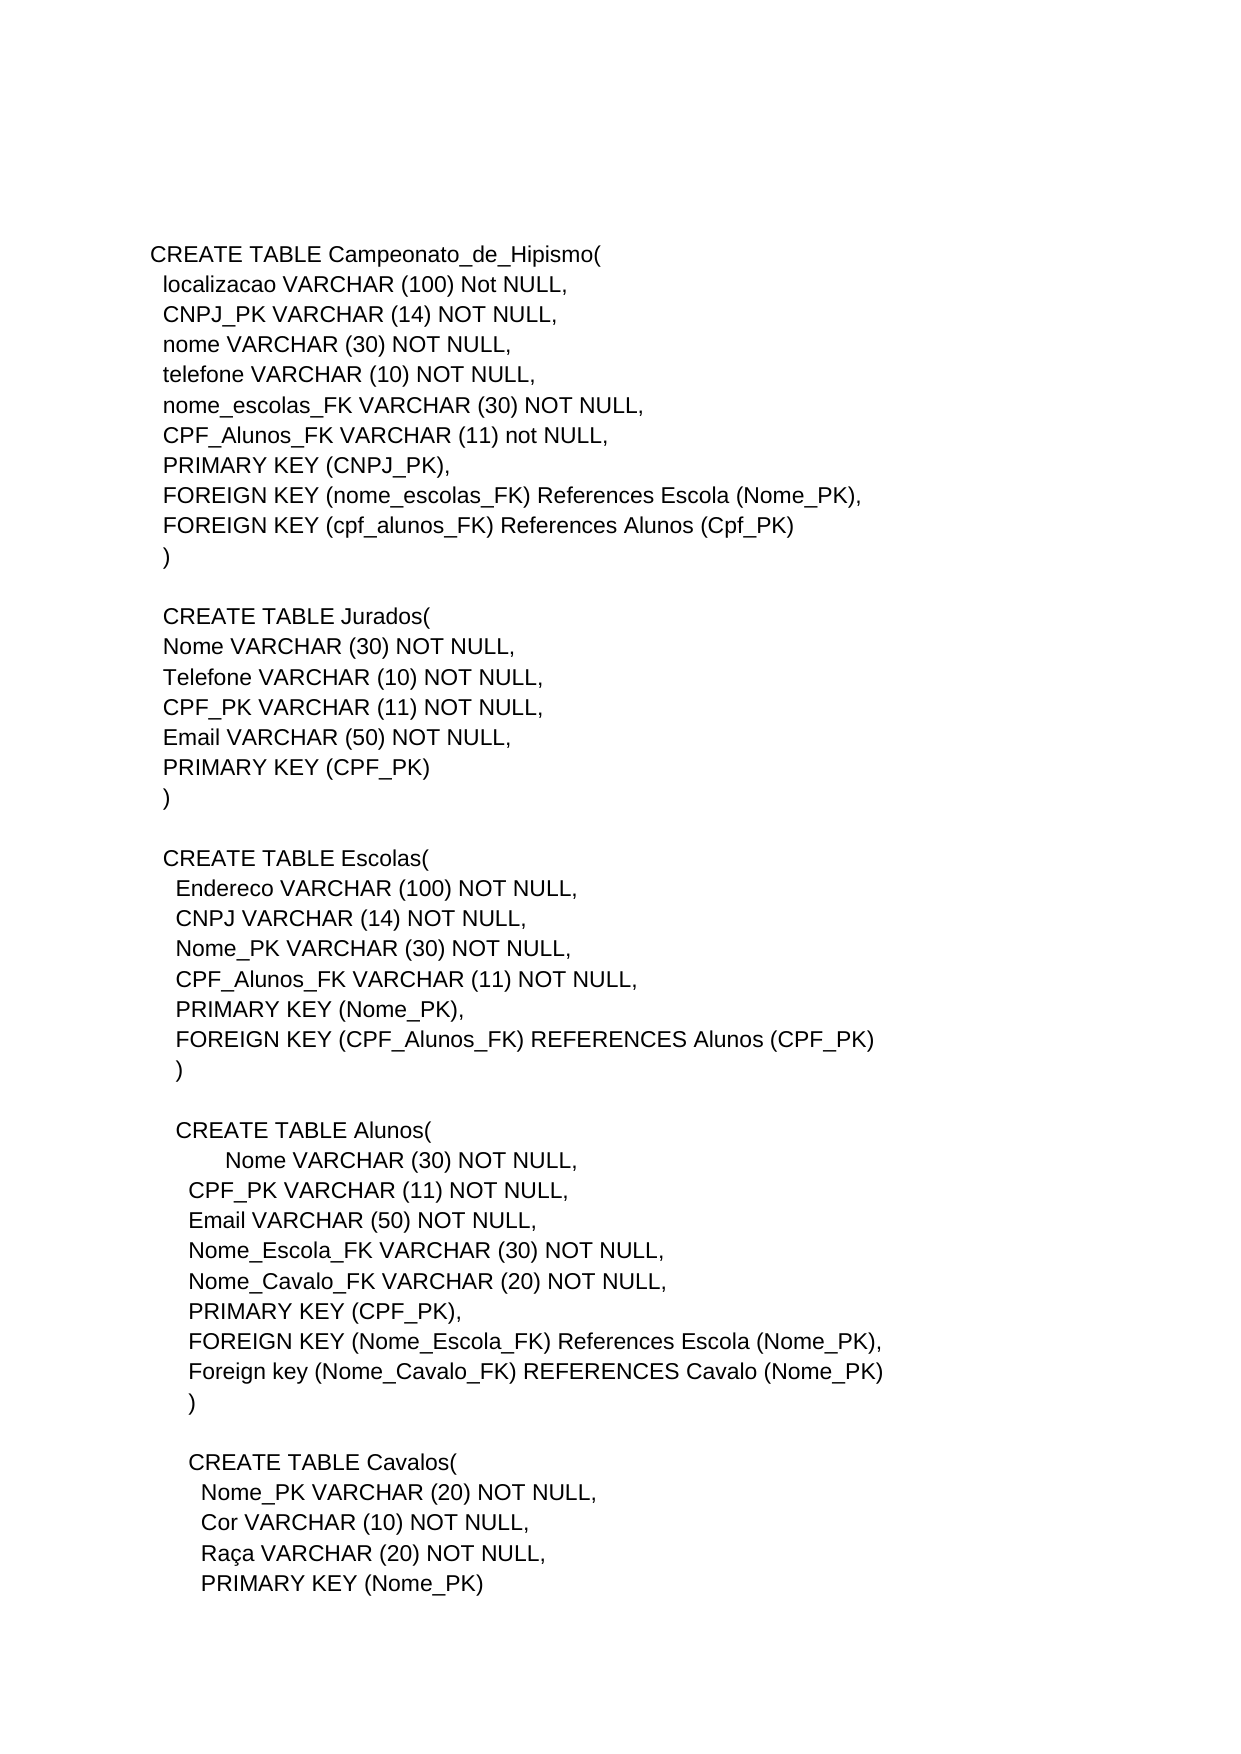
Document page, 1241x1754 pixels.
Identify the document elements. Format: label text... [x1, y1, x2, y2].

text Email VARCHAR (50) NOT NULL, [150, 724, 1090, 750]
text PRIMARY KEY (Nome_PK) [150, 1570, 1090, 1596]
text FOREIGN KEY (cpf_alunos_FK) References Alunos (Cpf_PK) [150, 512, 1090, 539]
text ) [150, 1056, 1090, 1083]
text localizacao VARCHAR (100) Not NULL, [150, 271, 1090, 297]
text FOREIGN KEY (CPF_Alunos_FK) REFERENCES Alunos (CPF_PK) [150, 1026, 1090, 1052]
text CREATE TABLE Cavalos( [150, 1449, 1090, 1475]
text Nome_Escola_FK VARCHAR (30) NOT NULL, [150, 1237, 1090, 1264]
text nome VARCHAR (30) NOT NULL, [150, 331, 1090, 358]
text CREATE TABLE Campeonato_de_Hipismo( [150, 241, 1090, 267]
text CPF_Alunos_FK VARCHAR (11) NOT NULL, [150, 966, 1090, 992]
text Raça VARCHAR (20) NOT NULL, [150, 1539, 1090, 1566]
text ) [150, 784, 1090, 811]
text CREATE TABLE Alunos( [150, 1117, 1090, 1143]
text CNPJ VARCHAR (14) NOT NULL, [150, 905, 1090, 932]
text CPF_Alunos_FK VARCHAR (11) not NULL, [150, 422, 1090, 448]
text PRIMARY KEY (CPF_PK) [150, 754, 1090, 781]
text CPF_PK VARCHAR (11) NOT NULL, [150, 1177, 1090, 1203]
text CPF_PK VARCHAR (11) NOT NULL, [150, 694, 1090, 720]
text Nome VARCHAR (30) NOT NULL, [150, 633, 1090, 660]
text Foreign key (Nome_Cavalo_FK) REFERENCES Cavalo (Nome_PK) [150, 1358, 1090, 1385]
text FOREIGN KEY (Nome_Escola_FK) References Escola (Nome_PK), [150, 1328, 1090, 1354]
text Nome_PK VARCHAR (20) NOT NULL, [150, 1479, 1090, 1506]
text nome_escolas_FK VARCHAR (30) NOT NULL, [150, 392, 1090, 418]
text Nome_PK VARCHAR (30) NOT NULL, [150, 935, 1090, 962]
text Telefone VARCHAR (10) NOT NULL, [150, 663, 1090, 690]
text telefone VARCHAR (10) NOT NULL, [150, 361, 1090, 388]
text Endereco VARCHAR (100) NOT NULL, [150, 875, 1090, 901]
text CREATE TABLE Jurados( [150, 603, 1090, 629]
text ) [150, 543, 1090, 569]
text CREATE TABLE Escolas( [150, 845, 1090, 871]
text Nome_Cavalo_FK VARCHAR (20) NOT NULL, [150, 1268, 1090, 1294]
text Email VARCHAR (50) NOT NULL, [150, 1207, 1090, 1234]
text Cor VARCHAR (10) NOT NULL, [150, 1509, 1090, 1536]
text Nome VARCHAR (30) NOT NULL, [150, 1147, 1090, 1173]
text CNPJ_PK VARCHAR (14) NOT NULL, [150, 301, 1090, 327]
text PRIMARY KEY (CNPJ_PK), [150, 452, 1090, 478]
text FOREIGN KEY (nome_escolas_FK) References Escola (Nome_PK), [150, 482, 1090, 509]
text PRIMARY KEY (Nome_PK), [150, 996, 1090, 1022]
text PRIMARY KEY (CPF_PK), [150, 1298, 1090, 1324]
text ) [150, 1388, 1090, 1415]
